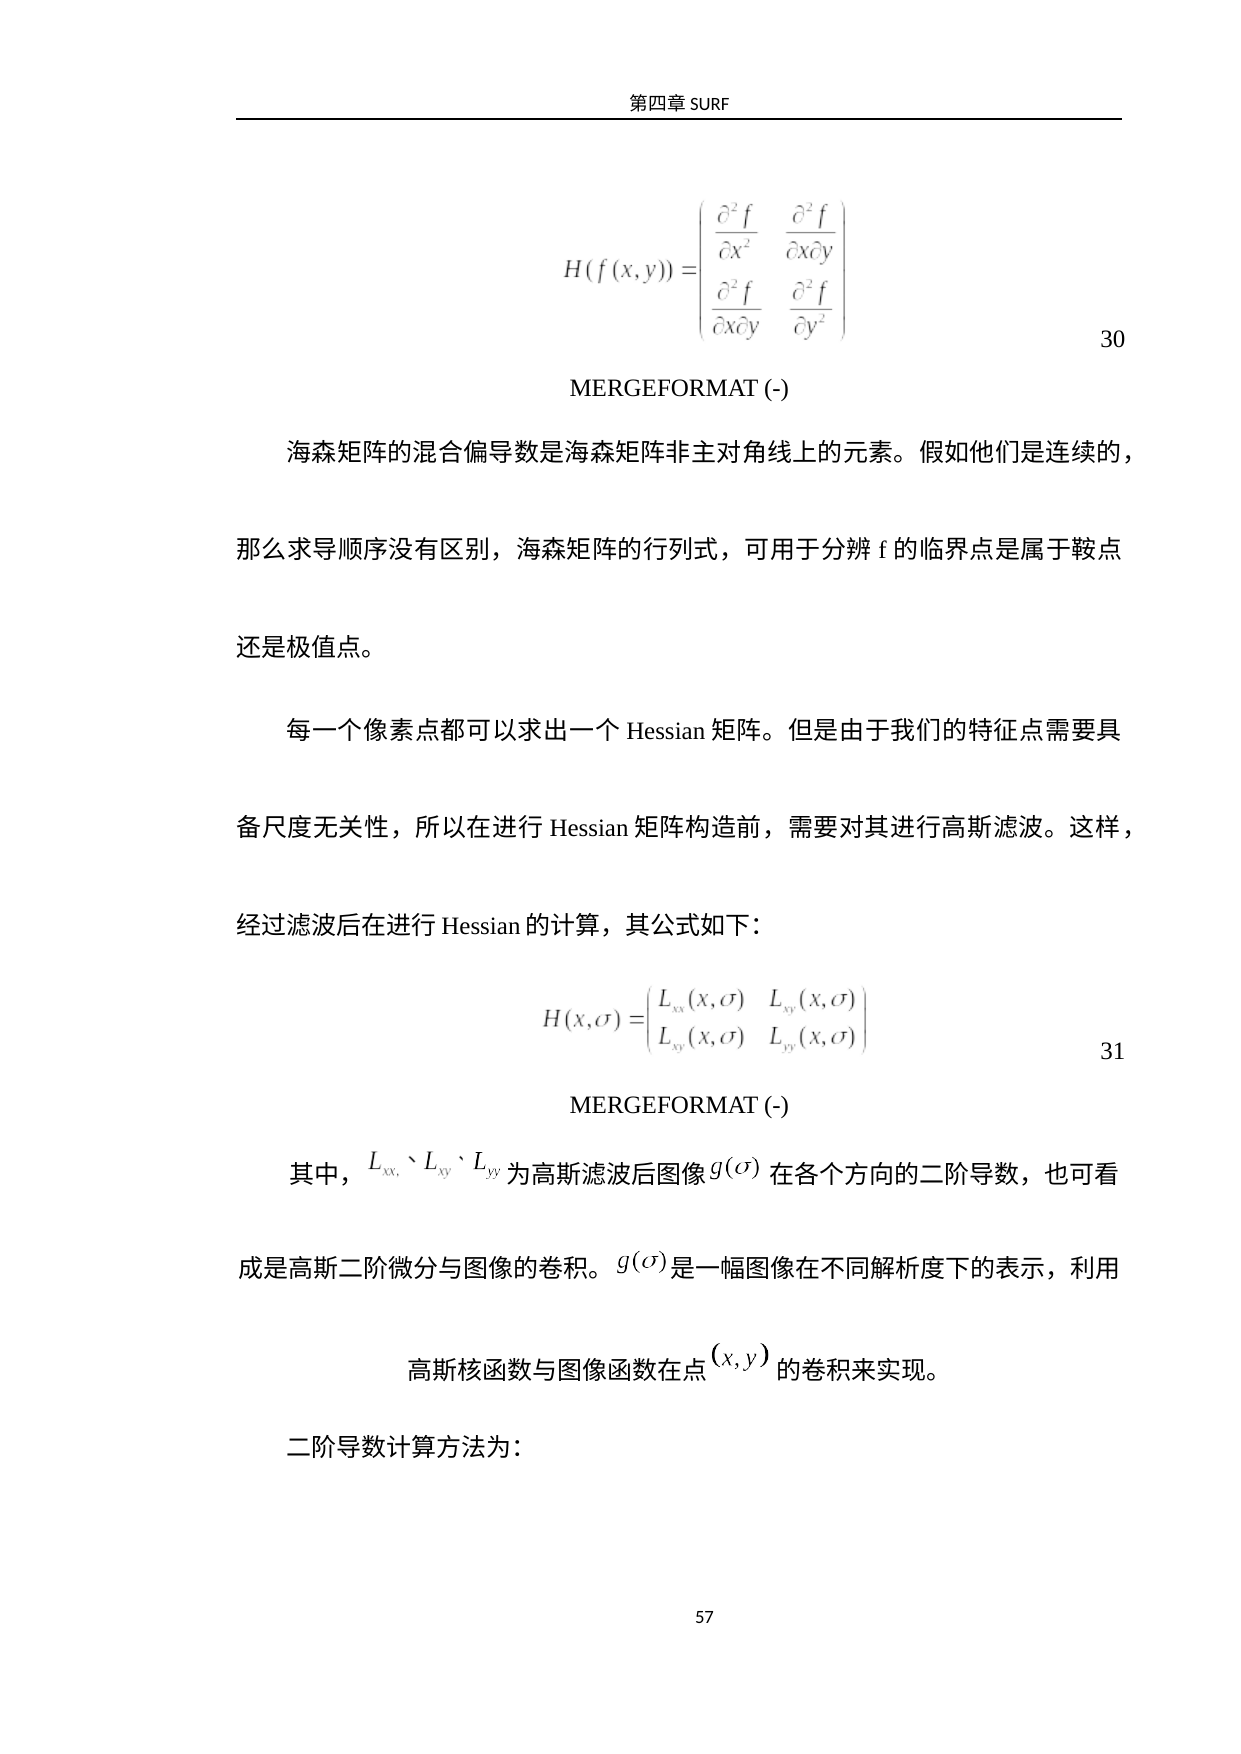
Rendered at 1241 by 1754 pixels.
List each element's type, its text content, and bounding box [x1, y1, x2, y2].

text 每一个像素点都可以求出一个Hessian矩阵。但是由于我们的特征点需要具备尺度无关性，所以在进行Hessian矩阵构造前，需要对其进行高斯滤波。这样，经过滤波后在进行Hessian的计算，其公式如下： [236, 696, 1122, 956]
text 其中， 为高斯滤波后图像 在各个方向的二阶导数，也可看成是高斯二阶微分与图像的卷积。是一幅图像在不同解析度下的表示，利用高斯核函数与图像函数在点 的卷积来实现。 [236, 1135, 1122, 1395]
text 二阶导数计算方法为： [236, 1413, 1122, 1478]
text 海森矩阵的混合偏导数是海森矩阵非主对角线上的元素。假如他们是连续的，那么求导顺序没有区别，海森矩阵的行列式，可用于分辨 f 的临界点是属于鞍点还是极值点。 [236, 418, 1122, 678]
